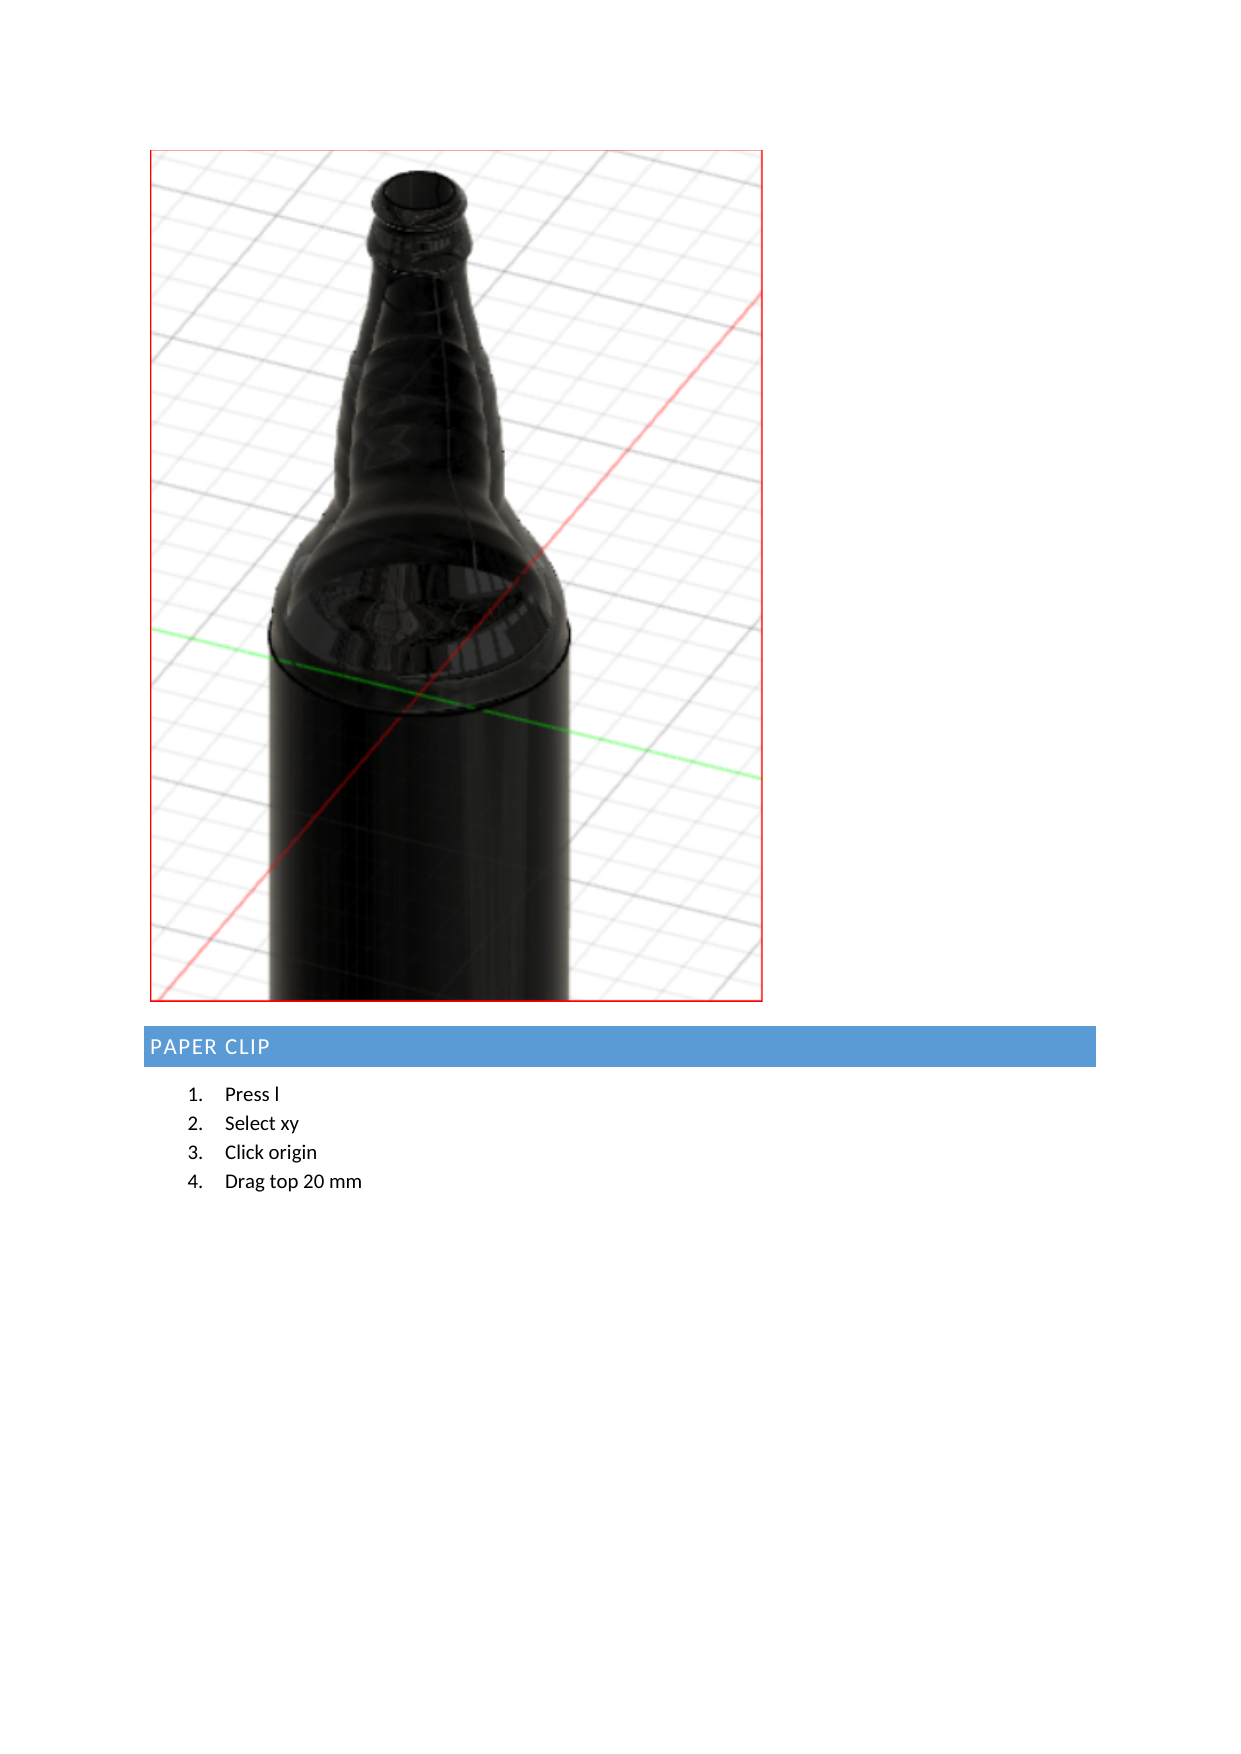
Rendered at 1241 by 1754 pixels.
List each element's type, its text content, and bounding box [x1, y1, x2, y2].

subtitle Paper clip [150, 1033, 1090, 1060]
list Click origin [187, 1139, 1090, 1165]
list Select xy [187, 1110, 1090, 1136]
list Press l [187, 1081, 1090, 1107]
list Drag top 20 mm [187, 1169, 1090, 1194]
picture [150, 150, 763, 1002]
